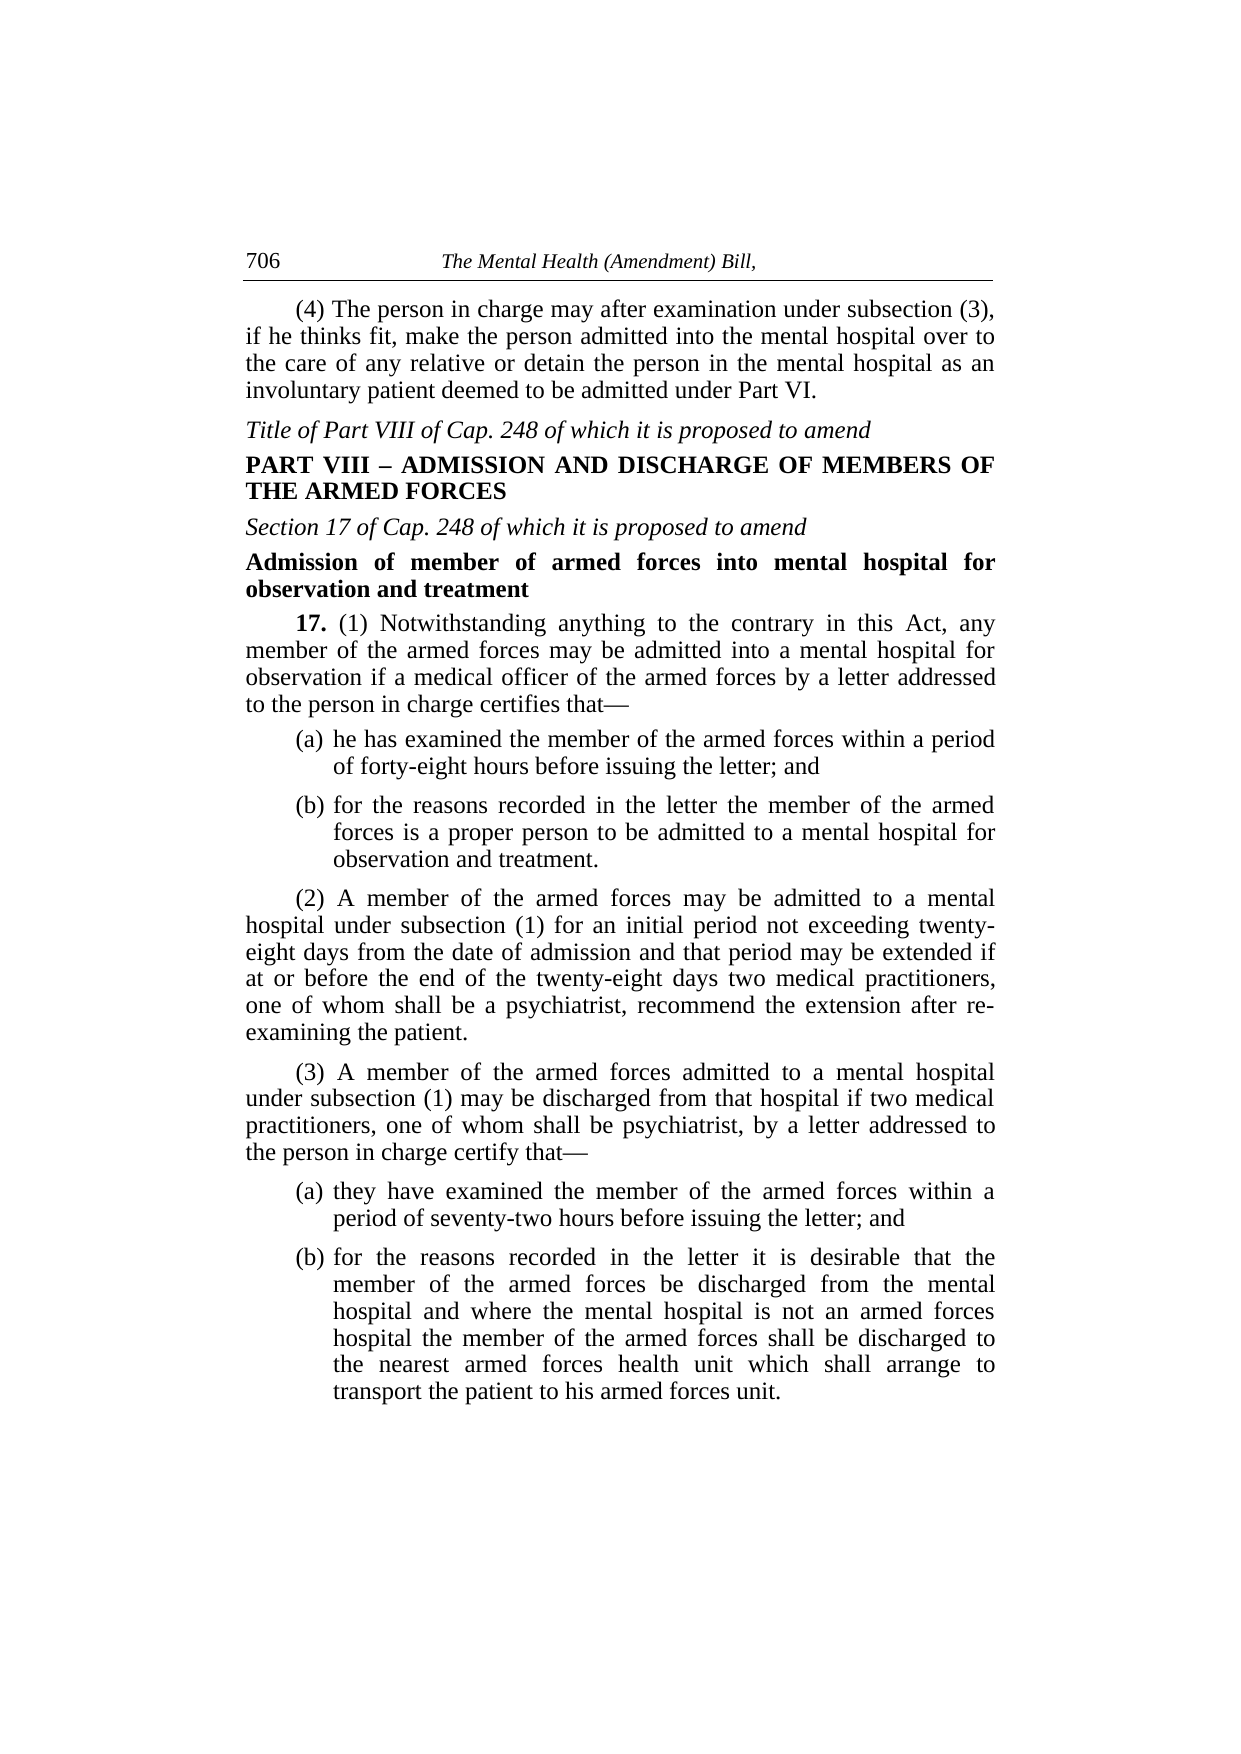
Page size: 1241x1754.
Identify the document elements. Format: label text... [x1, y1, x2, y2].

list (1) Notwithstanding anything to the contrary in this Act, any member of the armed forces may be admitted into a mental hospital for observation if a medical officer of the armed forces by a letter addressed to the person in charge certifies that— [245, 611, 996, 717]
text Title of Part VIII of Cap. 248 of which it is proposed to amend [245, 415, 1065, 444]
list he has examined the member of the armed forces within a period of forty-eight hours before issuing the letter; and [295, 726, 996, 780]
subtitle PART VIII – ADMISSION AND DISCHARGE OF MEMBERS OF THE ARMED FORCES [245, 452, 996, 505]
list A member of the armed forces may be admitted to a mental hospital under subsection (1) for an initial period not exceeding twenty- eight days from the date of admission and that period may be extended if at or before the end of the twenty-eight days two medical practitioners, one of whom shall be a psychiatrist, recommend the extension after re- examining the patient. [245, 885, 996, 1046]
list for the reasons recorded in the letter it is desirable that the member of the armed forces be discharged from the mental hospital and where the mental hospital is not an armed forces hospital the member of the armed forces shall be discharged to the nearest armed forces health unit which shall arrange to transport the patient to his armed forces unit. [295, 1244, 996, 1405]
list A member of the armed forces admitted to a mental hospital under subsection (1) may be discharged from that hospital if two medical practitioners, one of whom shall be psychiatrist, by a letter addressed to the person in charge certify that— [245, 1059, 996, 1166]
text Section 17 of Cap. 248 of which it is proposed to amend [245, 512, 1065, 541]
subtitle Admission of member of armed forces into mental hospital for observation and treatment [245, 548, 996, 603]
list they have examined the member of the armed forces within a period of seventy-two hours before issuing the letter; and [295, 1178, 996, 1231]
list for the reasons recorded in the letter the member of the armed forces is a proper person to be admitted to a mental hospital for observation and treatment. [295, 792, 996, 872]
list The person in charge may after examination under subsection (3), if he thinks fit, make the person admitted into the mental hospital over to the care of any relative or detain the person in the mental hospital as an involuntary patient deemed to be admitted under Part VI. [245, 296, 996, 403]
